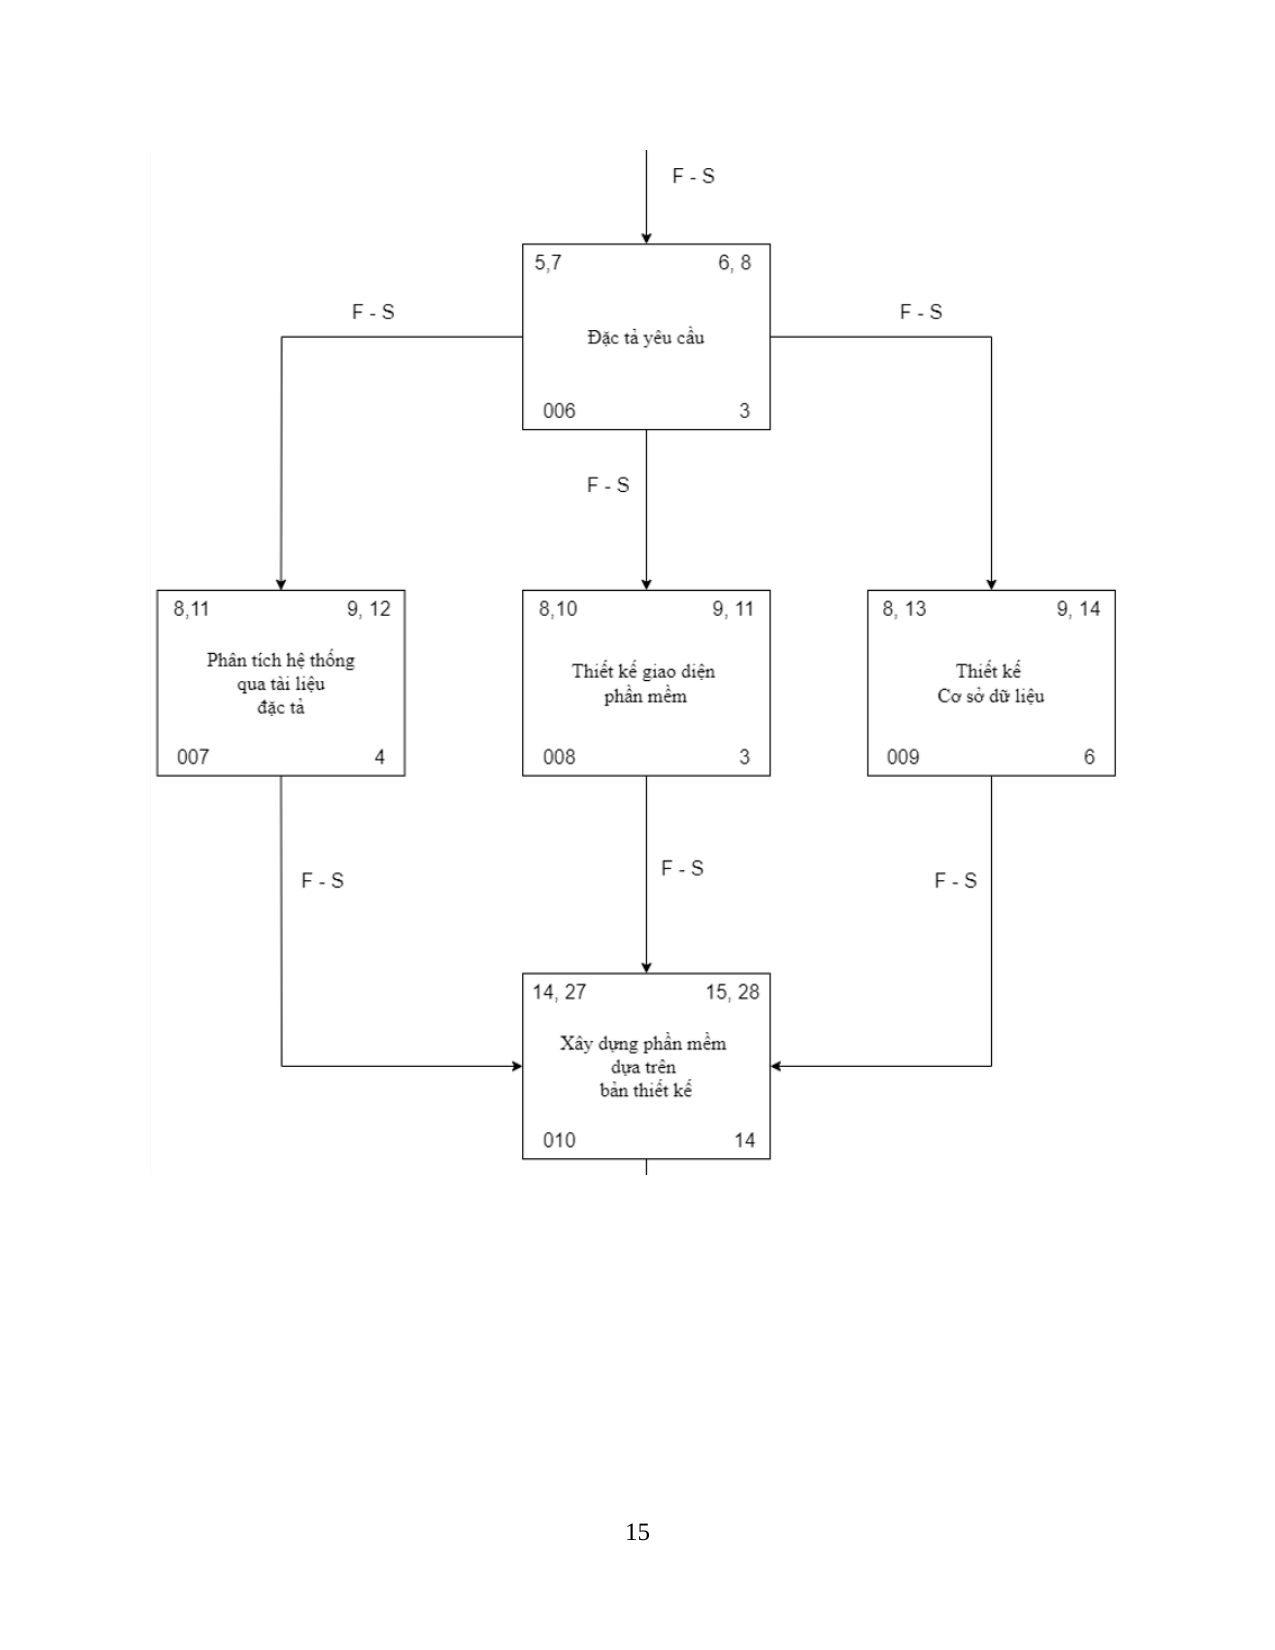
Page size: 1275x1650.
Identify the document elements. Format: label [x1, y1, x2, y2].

picture [150, 150, 1125, 1175]
